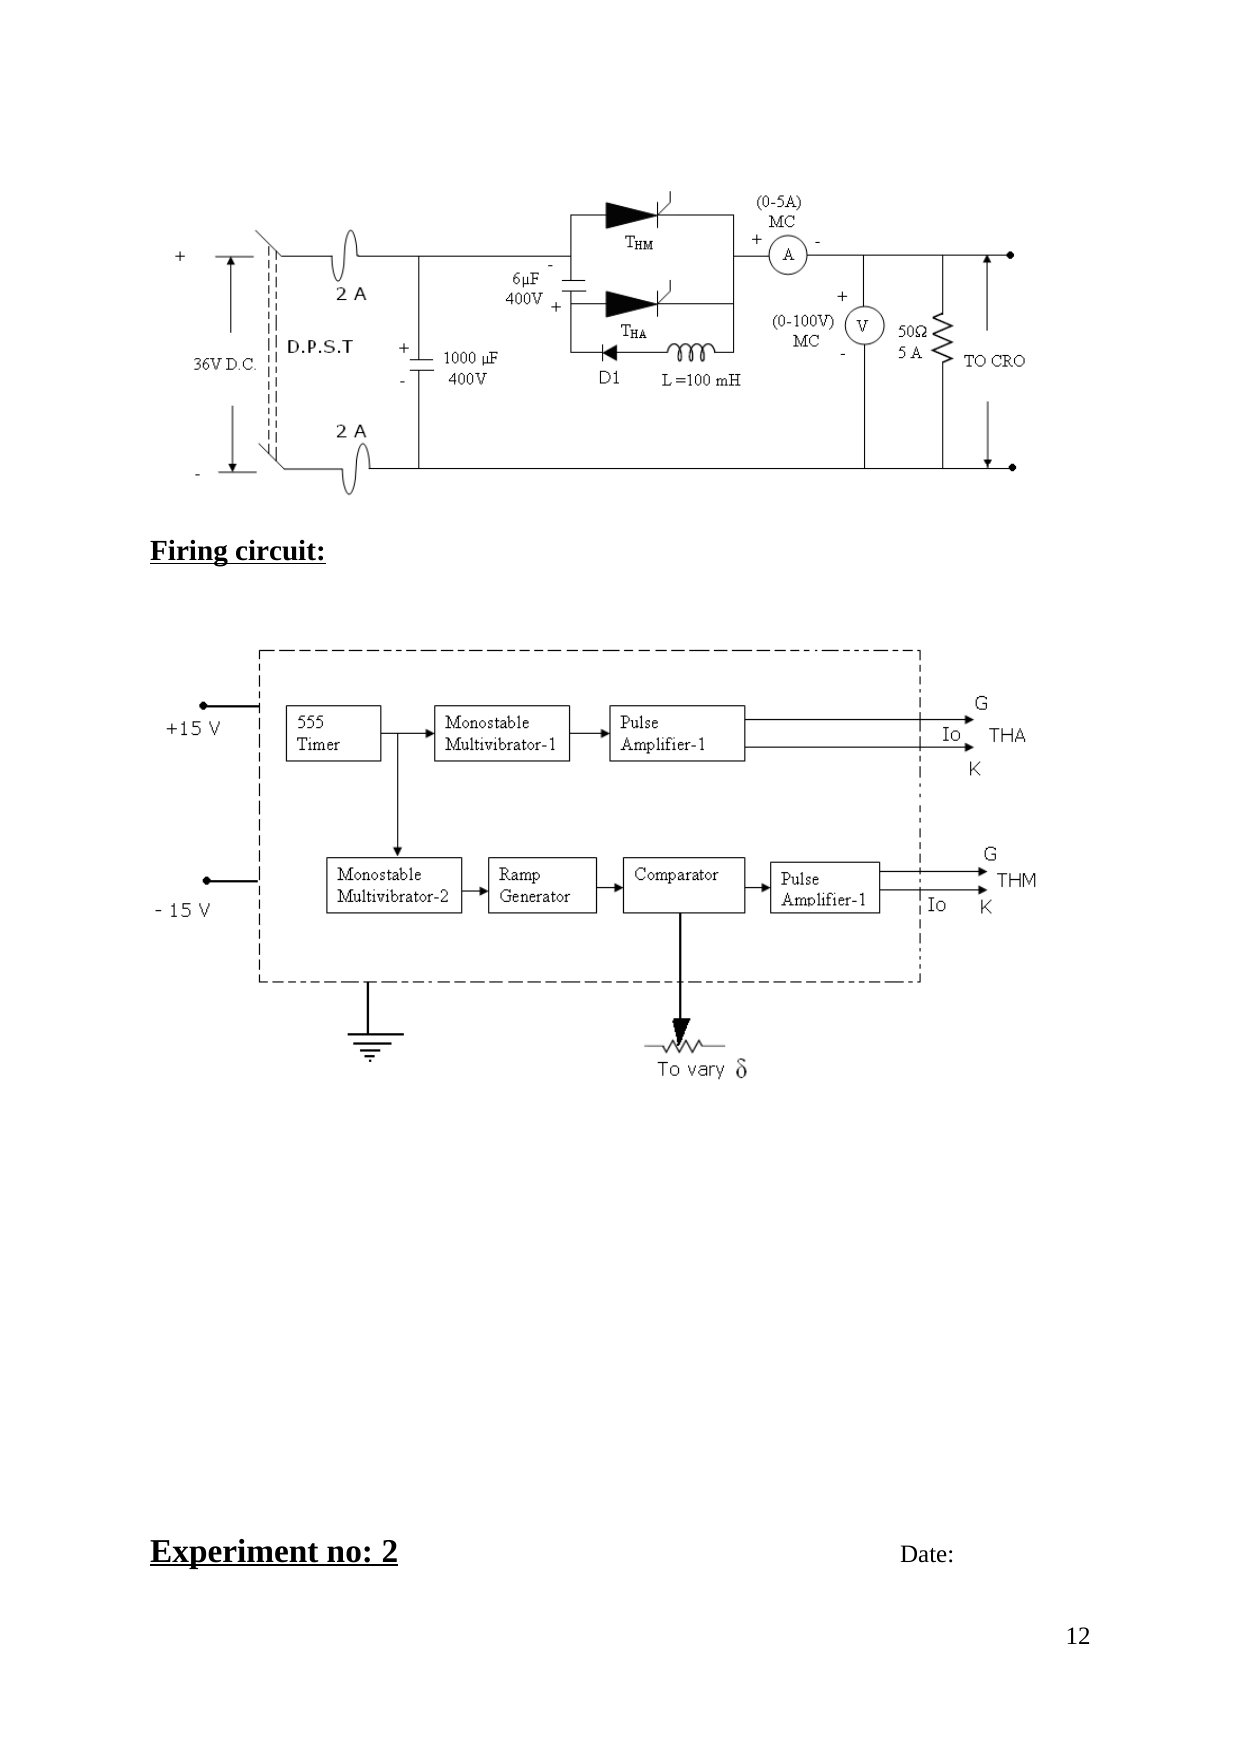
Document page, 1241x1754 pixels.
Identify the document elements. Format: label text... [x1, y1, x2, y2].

text Experiment no: 2 Date: [150, 1531, 1090, 1569]
picture [150, 612, 1069, 1100]
text Firing circuit: [150, 533, 1090, 567]
picture [150, 150, 1050, 505]
